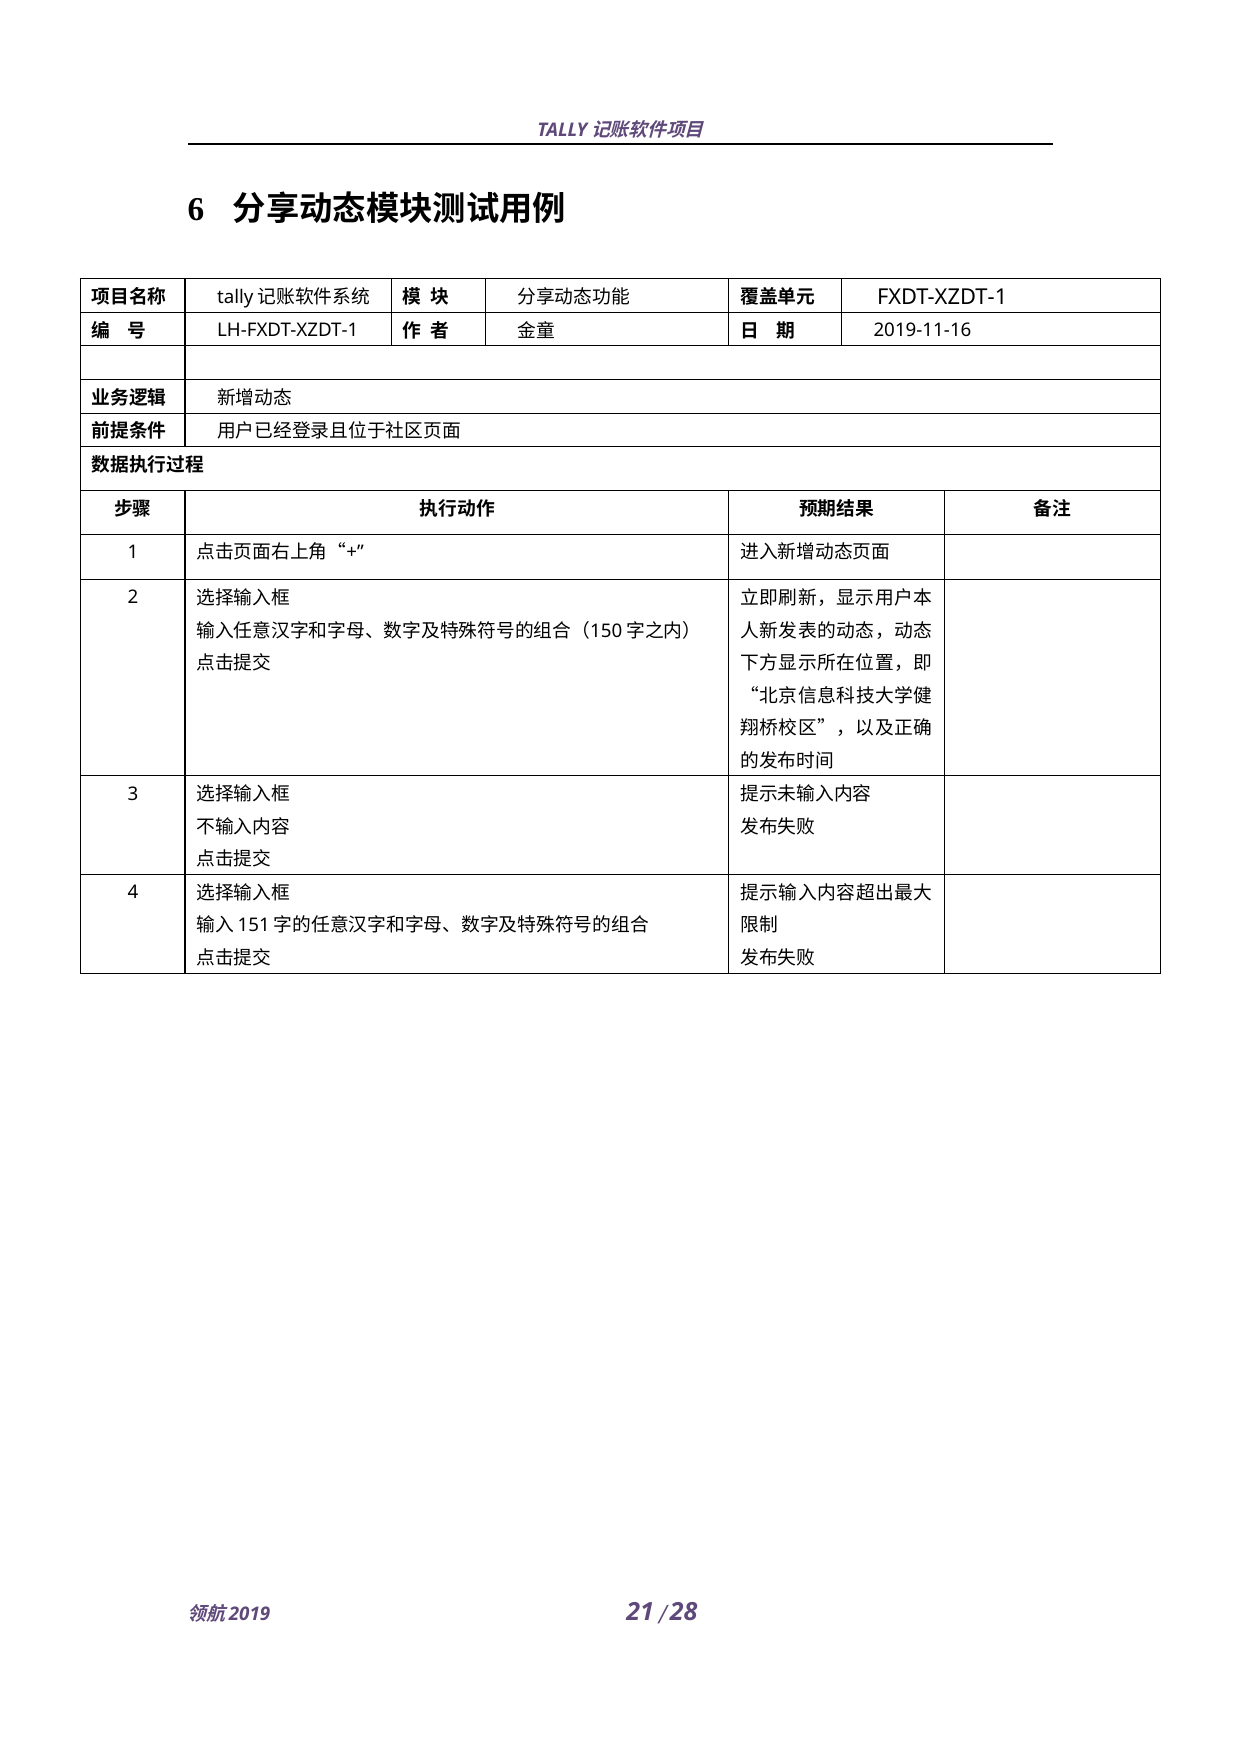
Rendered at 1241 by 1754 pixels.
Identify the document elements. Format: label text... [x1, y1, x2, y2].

table_cell [945, 580, 1160, 775]
table_cell 选择输入框 不输入内容 点击提交 [186, 776, 728, 874]
table_cell [186, 346, 1160, 379]
table_cell 金童 [486, 313, 728, 345]
table_header tally记账软件系统 [186, 279, 391, 312]
table_cell 新增动态 [186, 380, 1160, 412]
table_cell 4 [81, 875, 184, 972]
table_header 覆盖单元 [729, 279, 841, 312]
table_cell 预期结果 [729, 491, 944, 533]
table_cell 进入新增动态页面 [729, 535, 944, 579]
table_cell 业务逻辑 [81, 380, 184, 412]
table_cell 立即刷新，显示用户本人新发表的动态，动态下方显示所在位置，即“北京信息科技大学健翔桥校区”，以及正确的发布时间 [729, 580, 944, 775]
table_cell 前提条件 [81, 414, 184, 446]
table_cell 1 [81, 535, 184, 579]
table_cell 编 号 [81, 313, 184, 345]
table_cell 提示未输入内容 发布失败 [729, 776, 944, 874]
table_cell 2019-11-16 [842, 313, 1160, 345]
table_cell [945, 875, 1160, 972]
table_cell 点击页面右上角“+” [186, 535, 728, 579]
table_cell 选择输入框 输入任意汉字和字母、数字及特殊符号的组合（150字之内） 点击提交 [186, 580, 728, 775]
table_cell [81, 346, 184, 379]
table_cell 步骤 [81, 491, 184, 533]
table_header 项目名称 [81, 279, 184, 312]
table_header 模 块 [392, 279, 485, 312]
table_cell 执行动作 [186, 491, 728, 533]
table_header 分享动态功能 [486, 279, 728, 312]
table_cell 作 者 [392, 313, 485, 345]
table_cell 2 [81, 580, 184, 775]
table_cell 选择输入框 输入151字的任意汉字和字母、数字及特殊符号的组合 点击提交 [186, 875, 728, 972]
table_cell [945, 535, 1160, 579]
table_cell 备注 [945, 491, 1160, 533]
table_cell 数据执行过程 [81, 447, 1160, 490]
table_cell 用户已经登录且位于社区页面 [186, 414, 1160, 446]
table_header FXDT-XZDT-1 [842, 279, 1160, 312]
table_cell 日 期 [729, 313, 841, 345]
table_cell 提示输入内容超出最大限制 发布失败 [729, 875, 944, 972]
table_cell 3 [81, 776, 184, 874]
table_cell LH-FXDT-XZDT-1 [186, 313, 391, 345]
table_cell [945, 776, 1160, 874]
subtitle 分享动态模块测试用例 [187, 173, 1053, 238]
